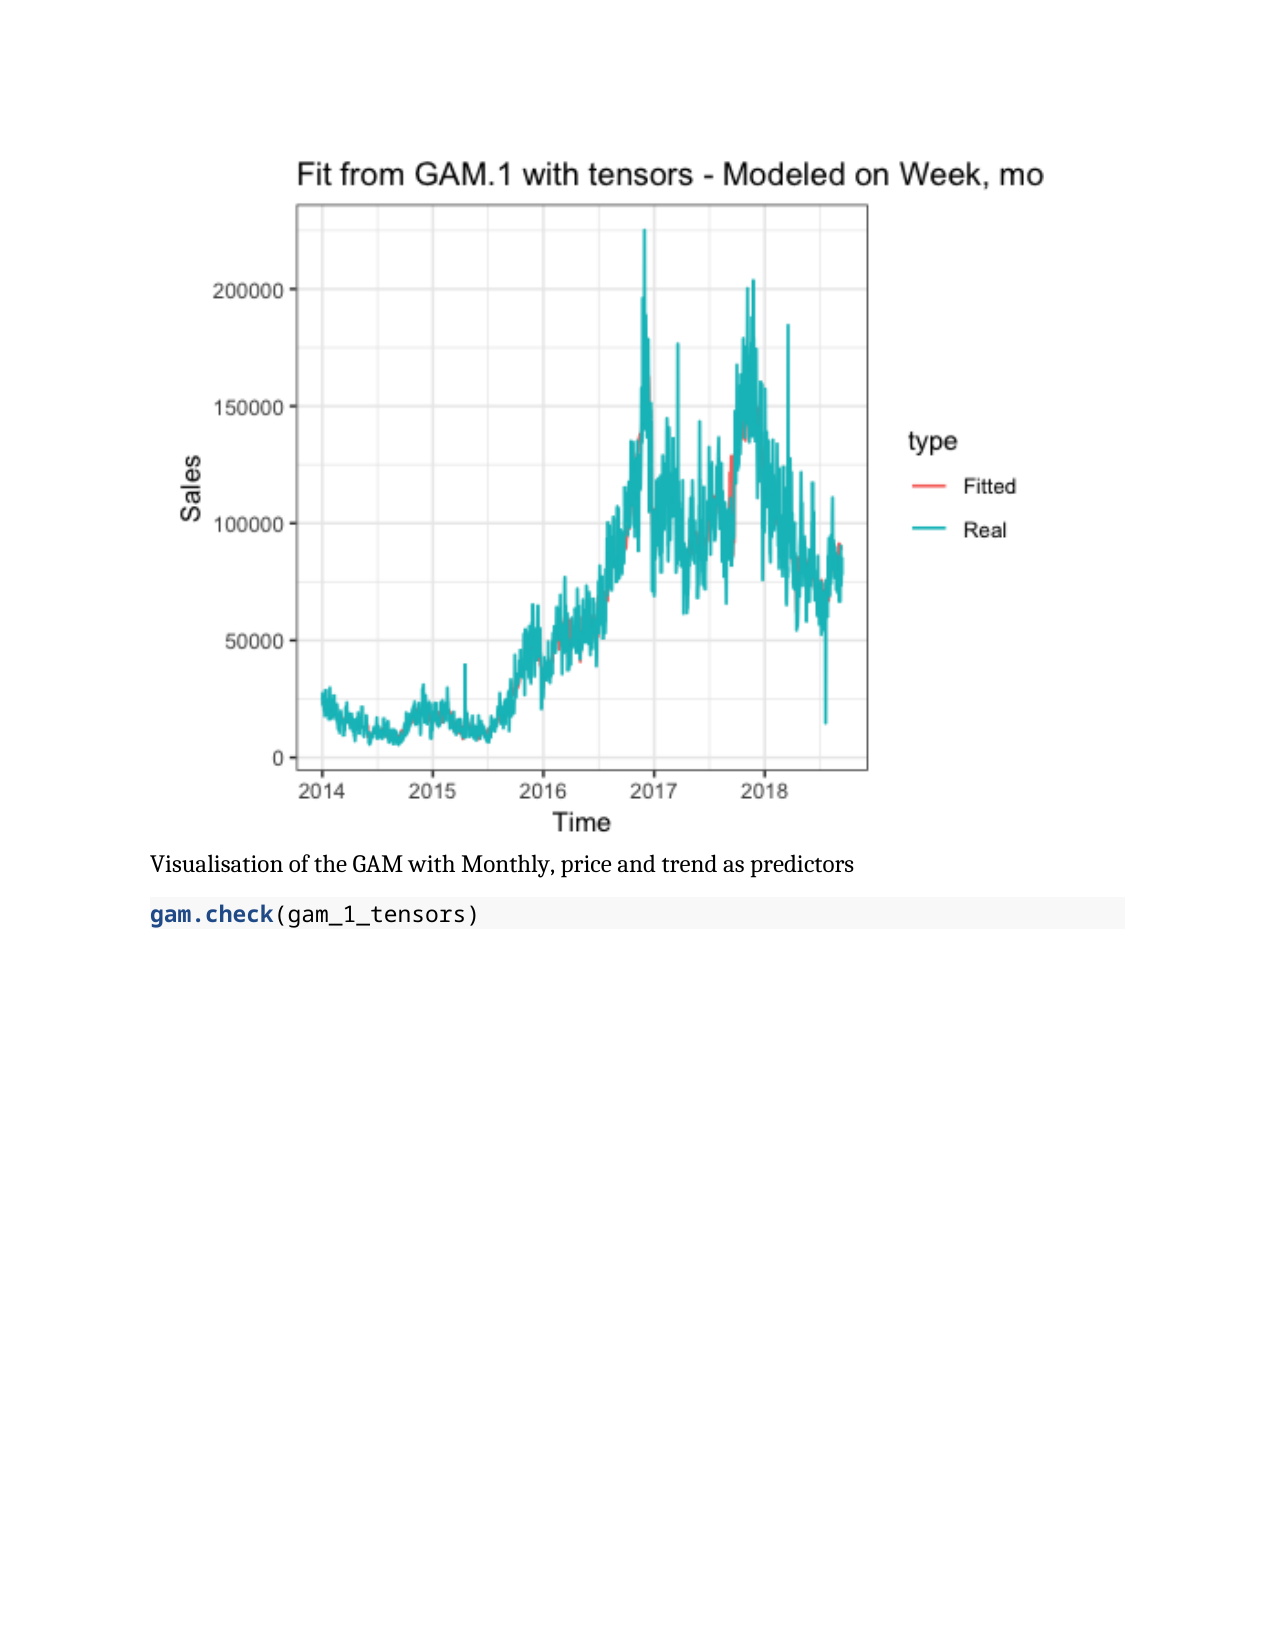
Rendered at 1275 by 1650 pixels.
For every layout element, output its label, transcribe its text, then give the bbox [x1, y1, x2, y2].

text gam.check(gam_1_tensors) [150, 897, 1125, 929]
picture [168, 150, 1044, 850]
